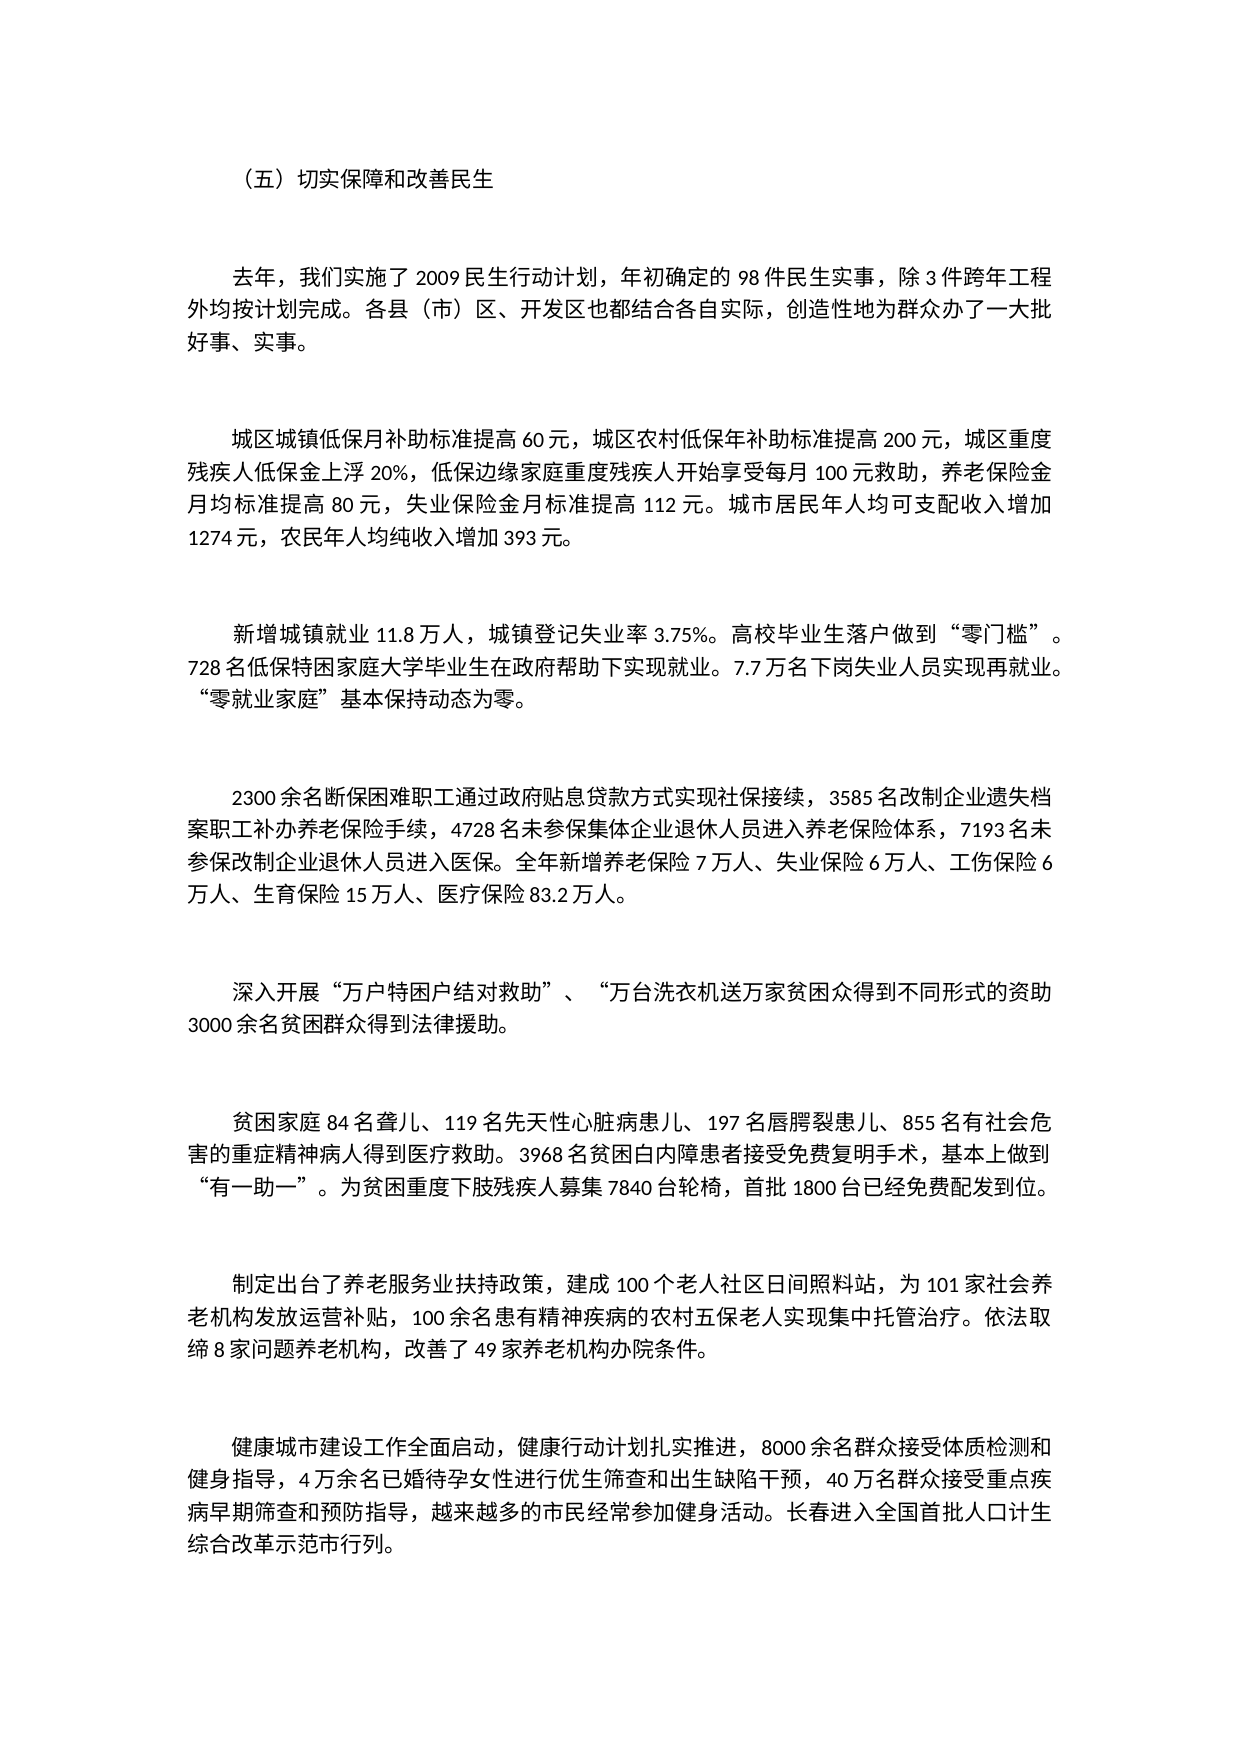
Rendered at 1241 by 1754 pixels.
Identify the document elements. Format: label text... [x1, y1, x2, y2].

text 新增城镇就业11.8万人，城镇登记失业率3.75%。高校毕业生落户做到“零门槛”。728名低保特困家庭大学毕业生在政府帮助下实现就业。7.7万名下岗失业人员实现再就业。“零就业家庭”基本保持动态为零。 [187, 617, 1053, 714]
text 城区城镇低保月补助标准提高60元，城区农村低保年补助标准提高200元，城区重度残疾人低保金上浮20%，低保边缘家庭重度残疾人开始享受每月100元救助，养老保险金月均标准提高80元，失业保险金月标准提高112元。城市居民年人均可支配收入增加1274元，农民年人均纯收入增加393元。 [187, 422, 1053, 552]
text 制定出台了养老服务业扶持政策，建成100个老人社区日间照料站，为101家社会养老机构发放运营补贴，100余名患有精神疾病的农村五保老人实现集中托管治疗。依法取缔8家问题养老机构，改善了49家养老机构办院条件。 [187, 1267, 1053, 1364]
text 深入开展“万户特困户结对救助”、“万台洗衣机送万家贫困众得到不同形式的资助。3000余名贫困群众得到法律援助。 [187, 974, 1053, 1039]
text 2300余名断保困难职工通过政府贴息贷款方式实现社保接续，3585名改制企业遗失档案职工补办养老保险手续，4728名未参保集体企业退休人员进入养老保险体系，7193名未参保改制企业退休人员进入医保。全年新增养老保险7万人、失业保险6万人、工伤保险6万人、生育保险15万人、医疗保险83.2万人。 [187, 779, 1053, 909]
text 去年，我们实施了2009民生行动计划，年初确定的98件民生实事，除3件跨年工程外均按计划完成。各县（市）区、开发区也都结合各自实际，创造性地为群众办了一大批好事、实事。 [187, 259, 1053, 357]
text 贫困家庭84名聋儿、119名先天性心脏病患儿、197名唇腭裂患儿、855名有社会危害的重症精神病人得到医疗救助。3968名贫困白内障患者接受免费复明手术，基本上做到“有一助一”。为贫困重度下肢残疾人募集7840台轮椅，首批1800台已经免费配发到位。 [187, 1104, 1053, 1202]
text （五）切实保障和改善民生 [187, 162, 1053, 194]
text 健康城市建设工作全面启动，健康行动计划扎实推进，8000余名群众接受体质检测和健身指导，4万余名已婚待孕女性进行优生筛查和出生缺陷干预，40万名群众接受重点疾病早期筛查和预防指导，越来越多的市民经常参加健身活动。长春进入全国首批人口计生综合改革示范市行列。 [187, 1429, 1053, 1559]
